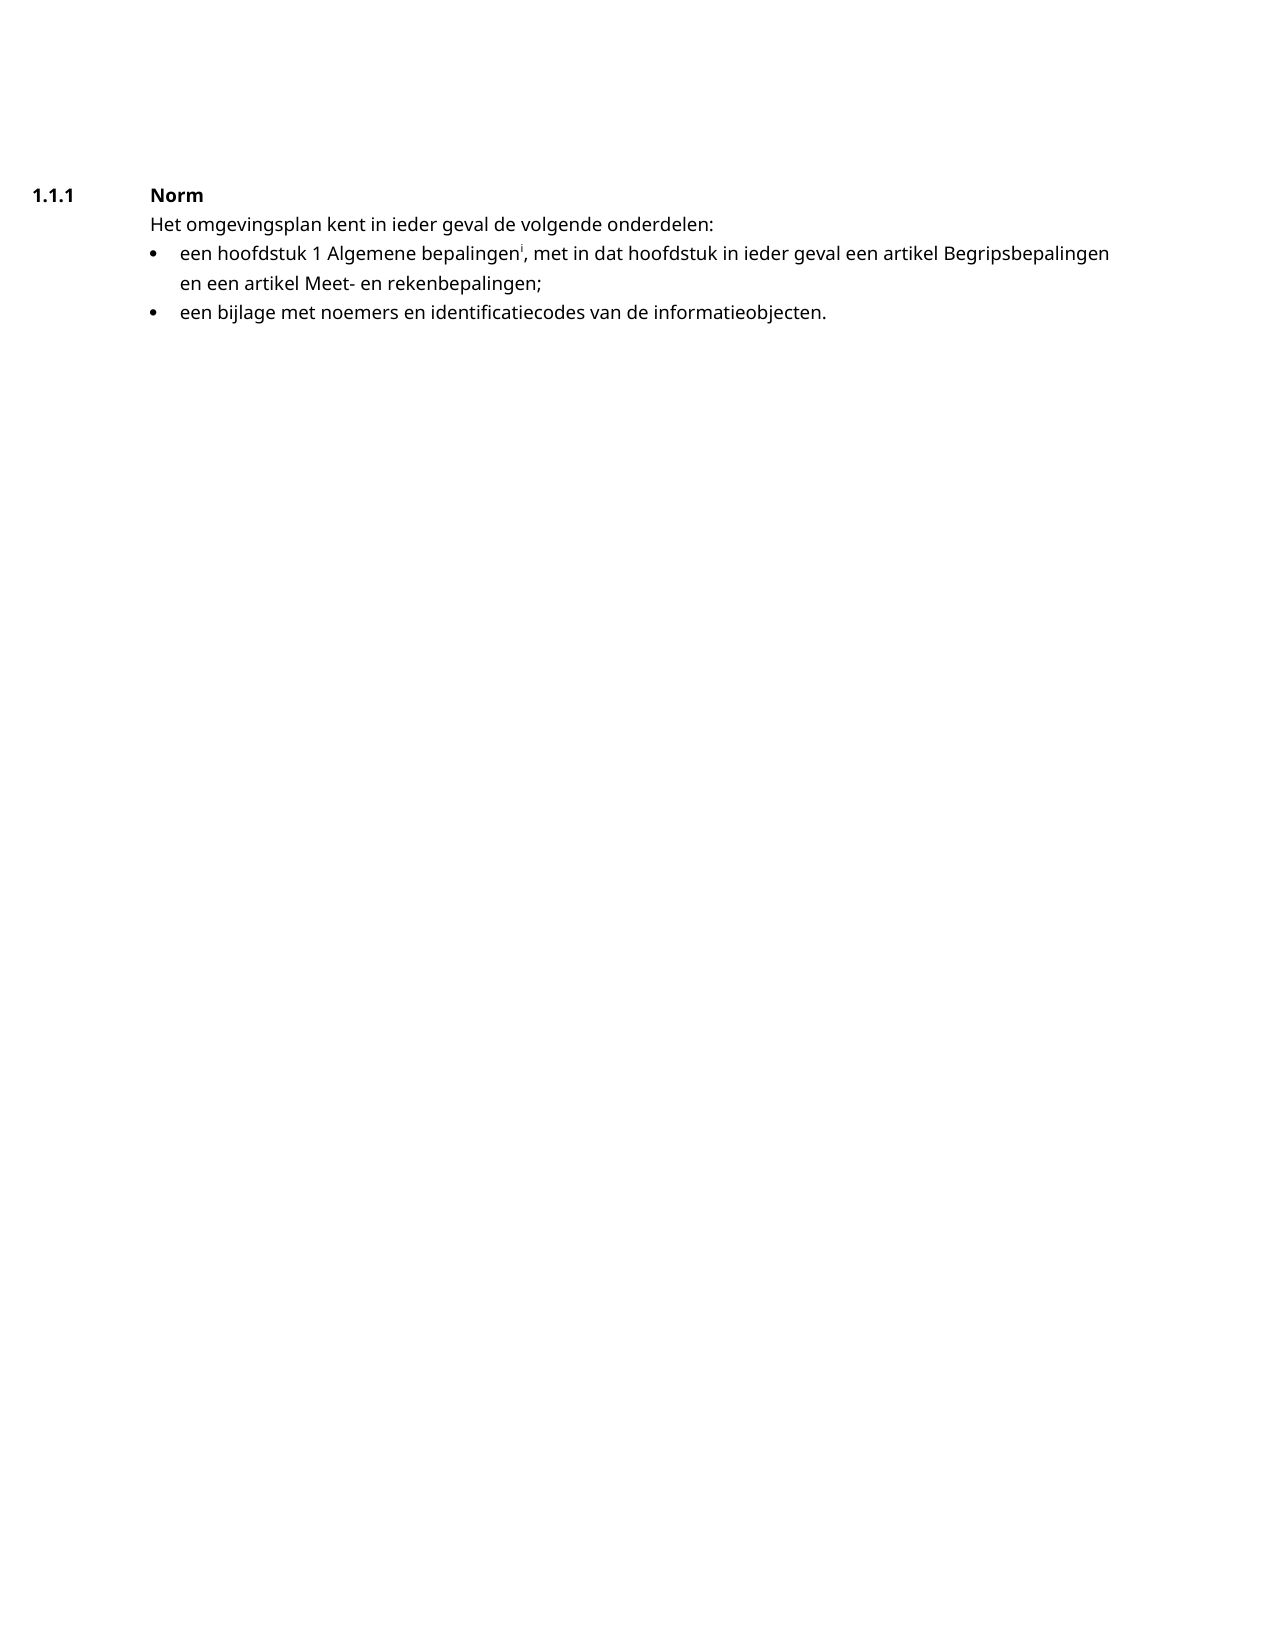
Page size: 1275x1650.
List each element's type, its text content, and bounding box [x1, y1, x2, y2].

subtitle Norm [32, 179, 1125, 208]
text een bijlage met noemers en identificatiecodes van de informatieobjecten. [150, 296, 1125, 325]
text een hoofdstuk 1 Algemene bepalingen, met in dat hoofdstuk in ieder geval een artikel Begripsbepalingen en een artikel Meet- en rekenbepalingen; [150, 237, 1125, 296]
text Het omgevingsplan kent in ieder geval de volgende onderdelen: [150, 208, 1125, 237]
